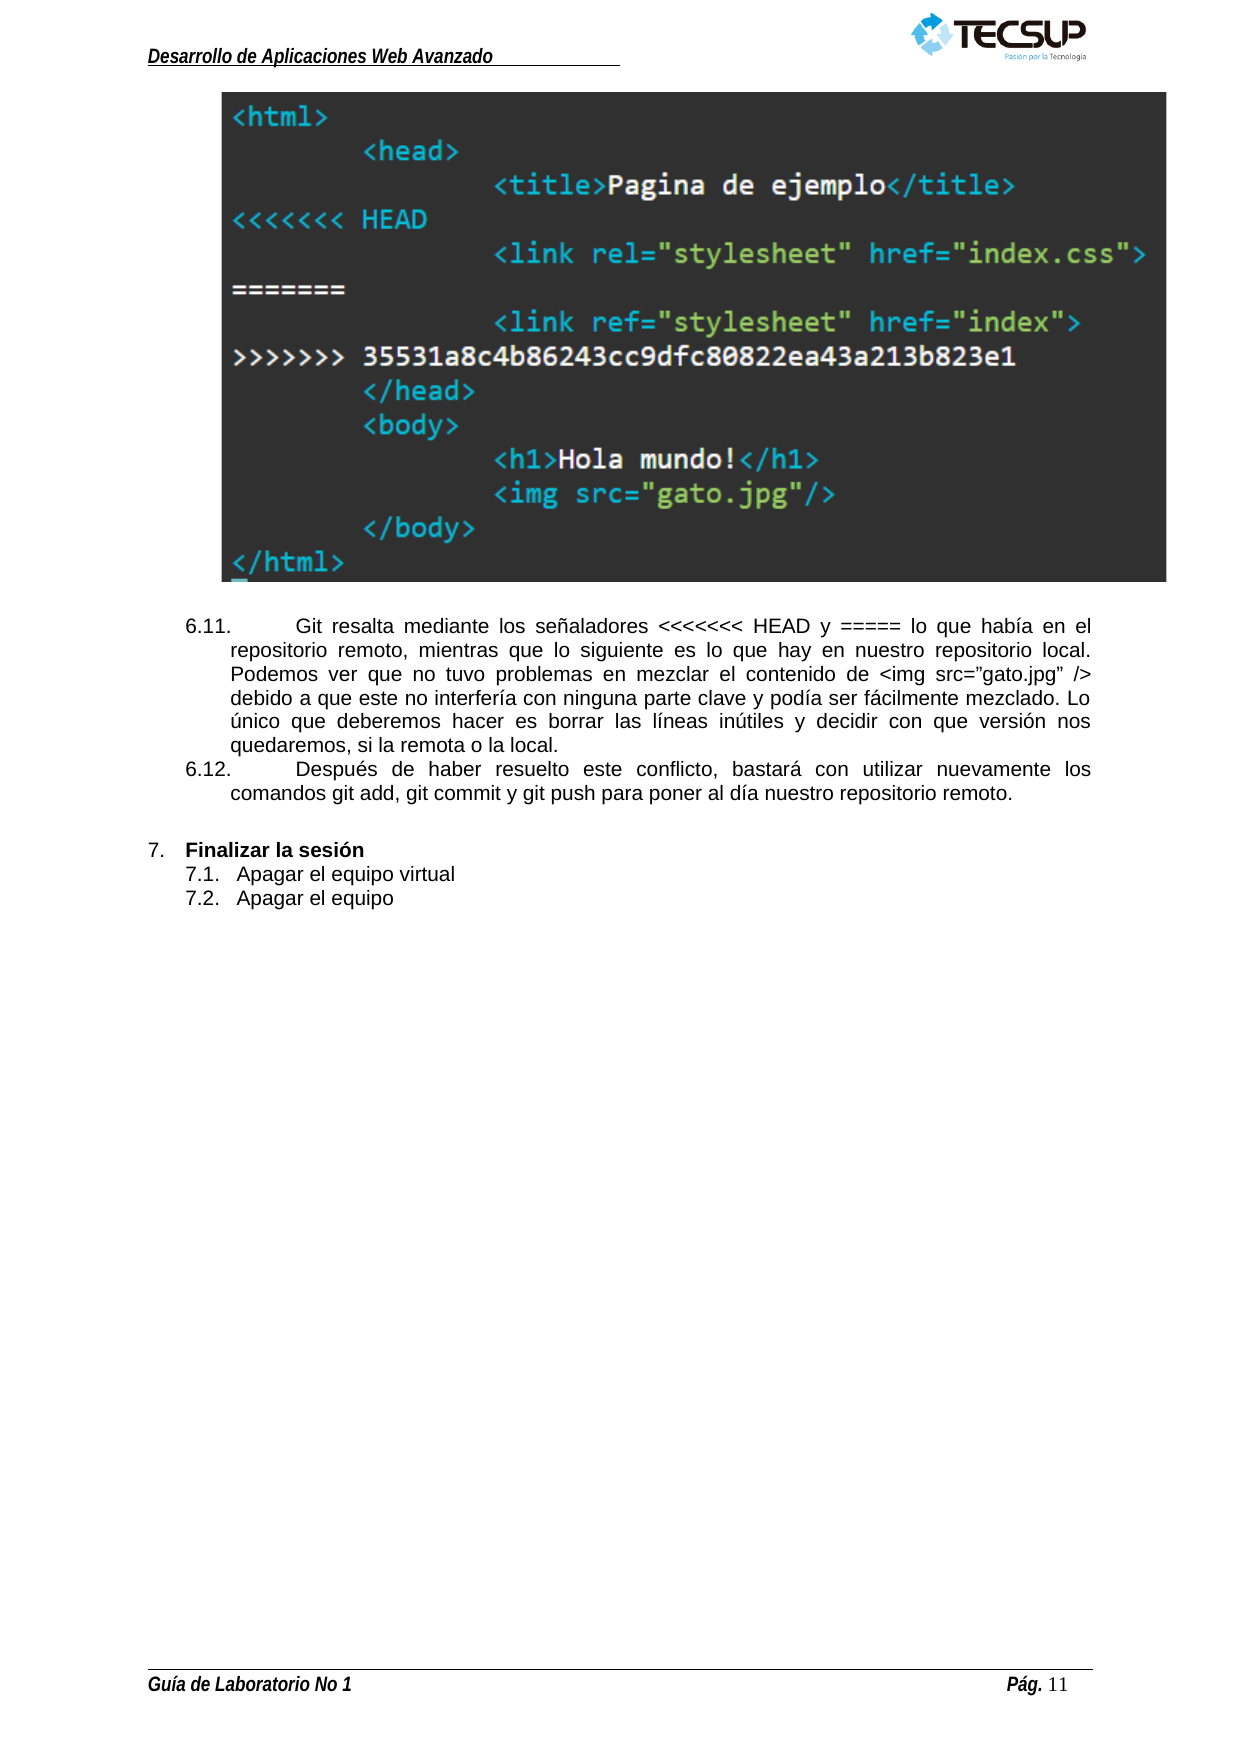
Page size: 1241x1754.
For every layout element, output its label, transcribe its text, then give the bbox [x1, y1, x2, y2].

picture [910, 13, 1090, 63]
list Después de haber resuelto este conflicto, bastará con utilizar nuevamente los comandos git add, git commit y git push para poner al día nuestro repositorio remoto. [185, 757, 1092, 805]
list Git resalta mediante los señaladores <<<<<<< HEAD y ===== lo que había en el repositorio remoto, mientras que lo siguiente es lo que hay en nuestro repositorio local. Podemos ver que no tuvo problemas en mezclar el contenido de <img src=”gato.jpg” /> debido a que este no interfería con ninguna parte clave y podía ser fácilmente mezclado. Lo único que deberemos hacer es borrar las líneas inútiles y decidir con que versión nos quedaremos, si la remota o la local. [185, 613, 1092, 757]
list Finalizar la sesión [148, 837, 1092, 861]
picture [221, 92, 1167, 582]
list Apagar el equipo virtual [185, 861, 1092, 885]
list Apagar el equipo [185, 885, 1092, 909]
